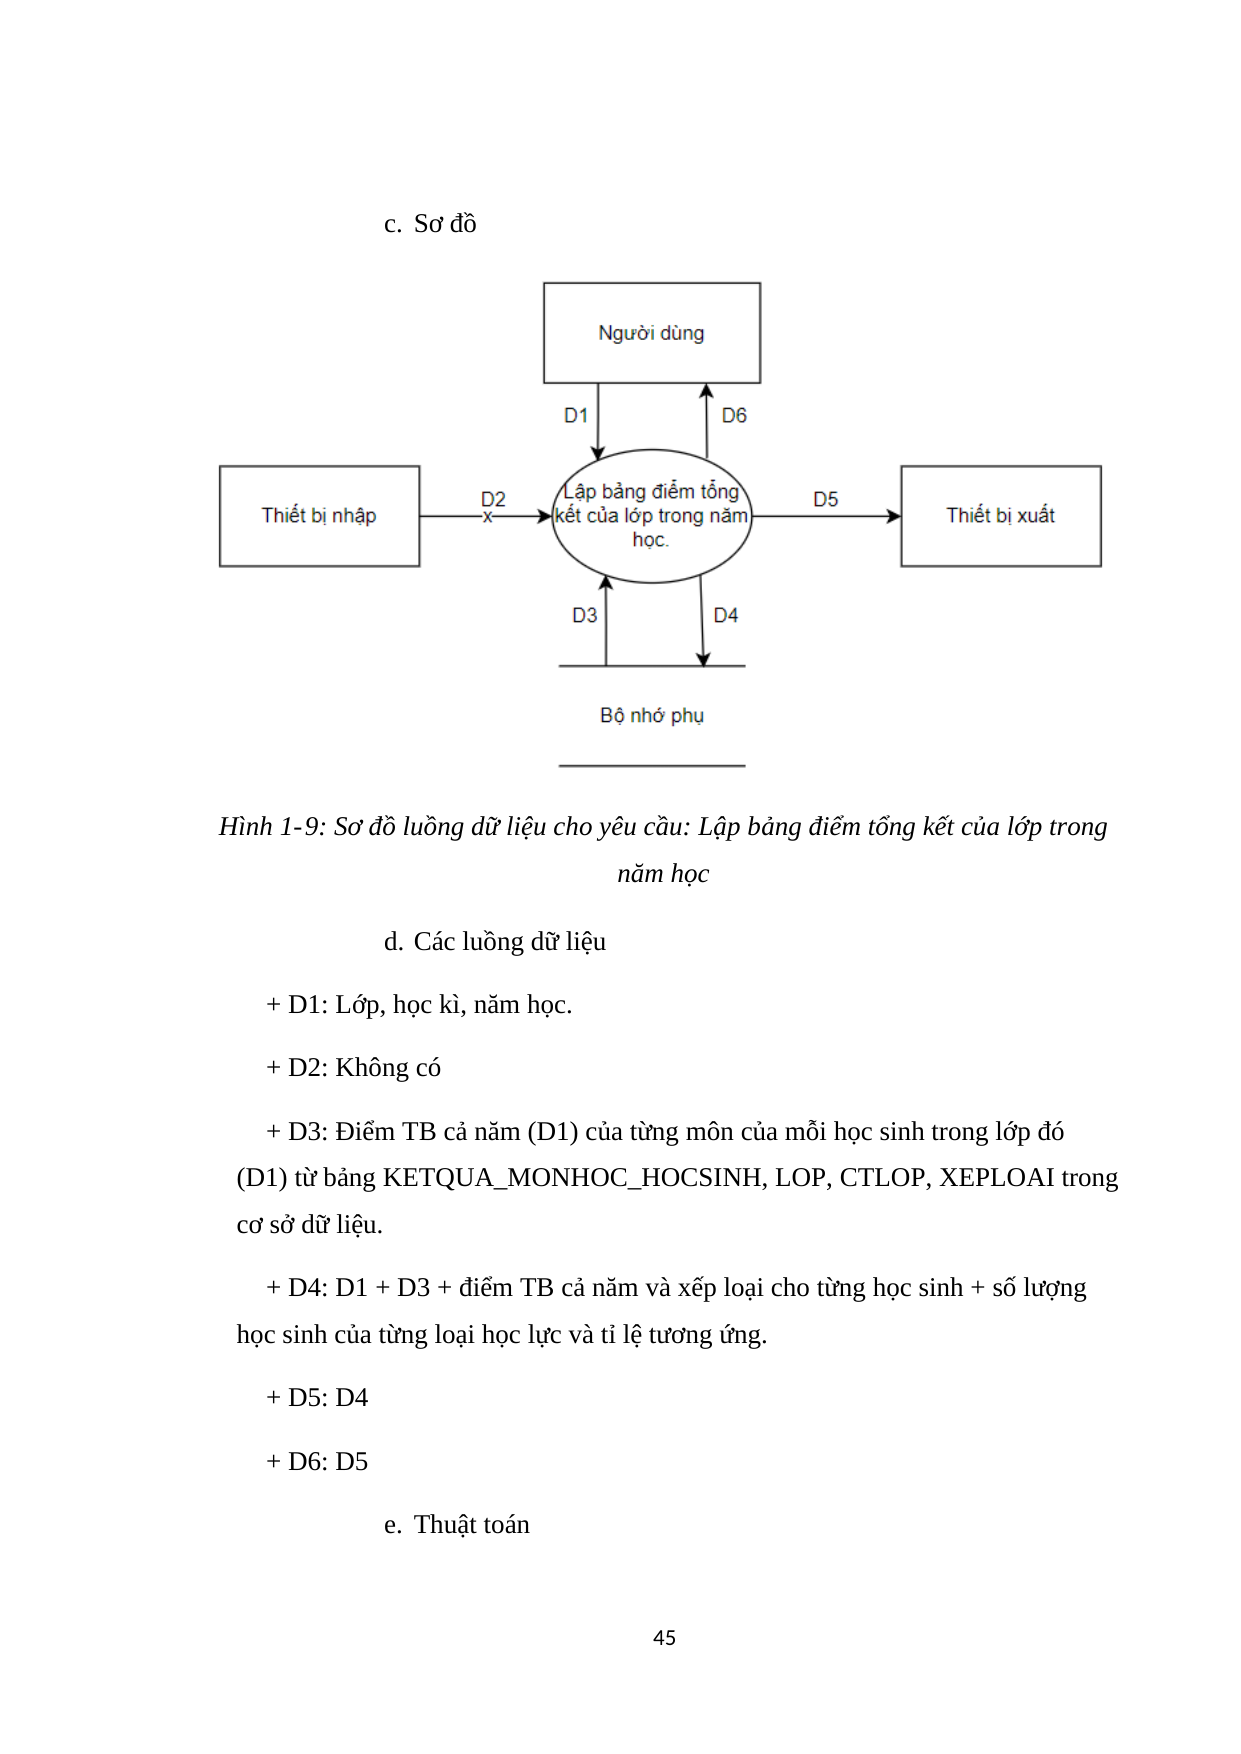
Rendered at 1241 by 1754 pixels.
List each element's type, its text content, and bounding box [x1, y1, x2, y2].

list Các luồng dữ liệu [384, 924, 1122, 956]
text + D2: Không có [236, 1051, 1122, 1082]
picture [206, 270, 1119, 780]
list Sơ đồ [384, 207, 1122, 238]
text + D1: Lớp, học kì, năm học. [236, 988, 1122, 1019]
text + D4: D1 + D3 + điểm TB cả năm và xếp loại cho từng học sinh + số lượng học sinh của từng loại học lực và tỉ lệ tương ứng. [236, 1271, 1122, 1349]
text + D3: Điểm TB cả năm (D1) của từng môn của mỗi học sinh trong lớp đó (D1) từ bảng KETQUA_MONHOC_HOCSINH, LOP, CTLOP, XEPLOAI trong cơ sở dữ liệu. [236, 1114, 1122, 1239]
list Thuật toán [384, 1508, 1122, 1539]
text + D5: D4 [236, 1381, 1122, 1412]
text + D6: D5 [236, 1444, 1122, 1476]
